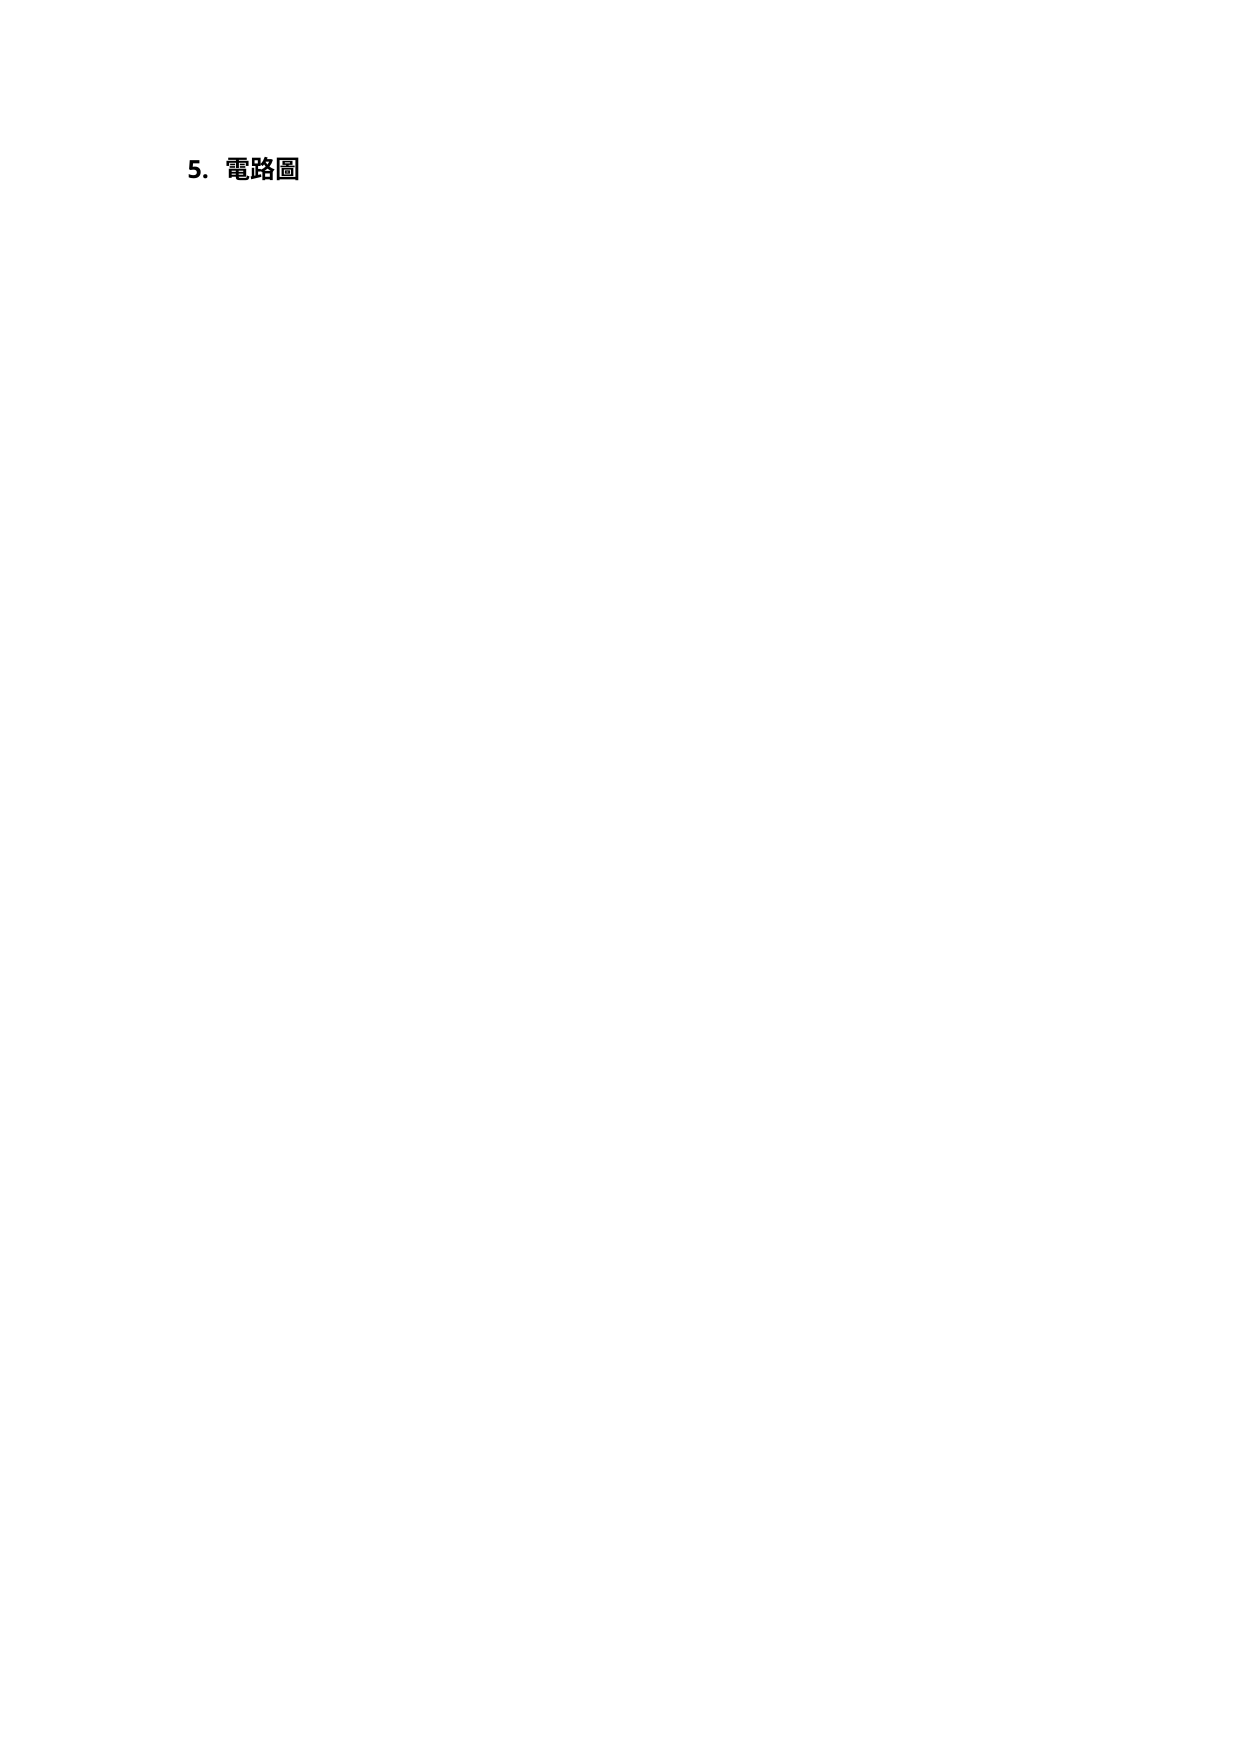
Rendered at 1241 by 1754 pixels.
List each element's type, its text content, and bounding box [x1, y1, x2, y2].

list 電路圖 [187, 150, 1053, 186]
